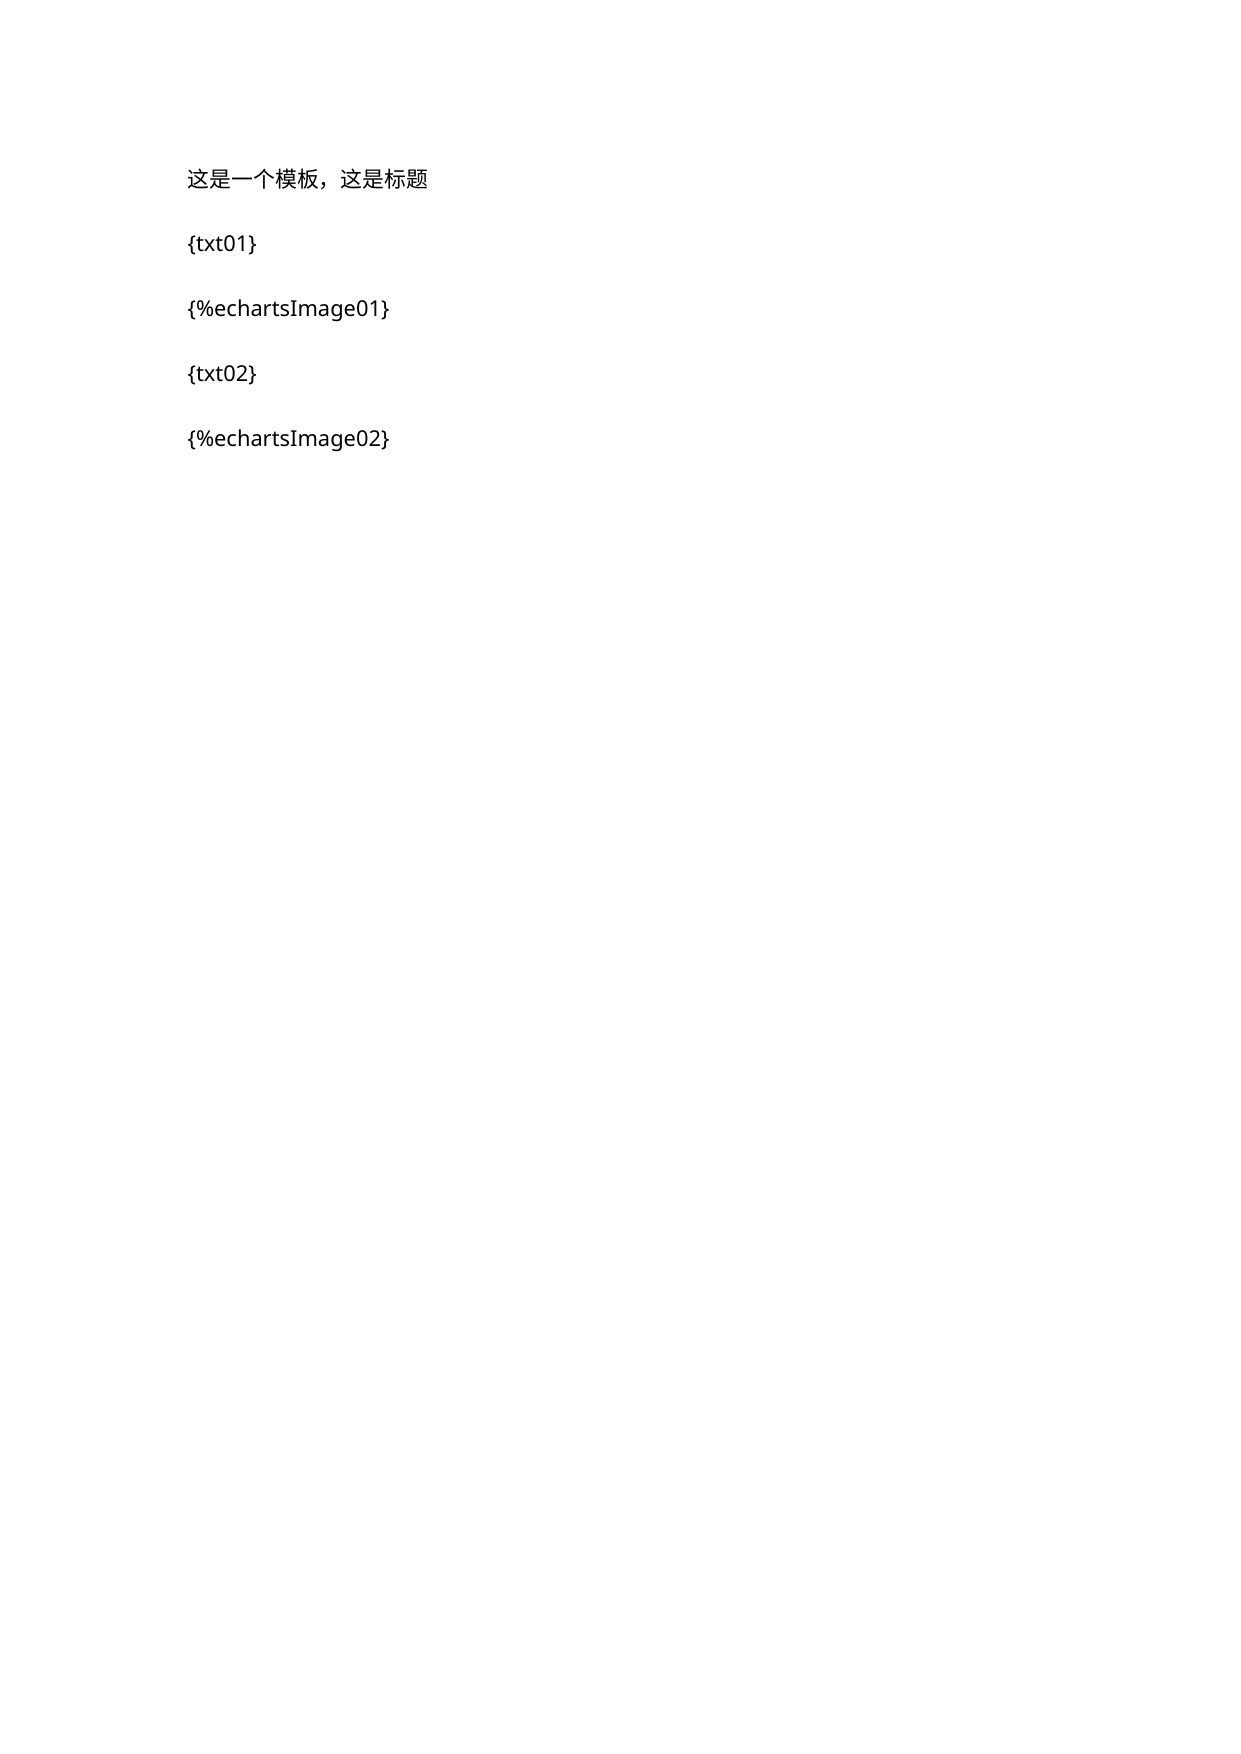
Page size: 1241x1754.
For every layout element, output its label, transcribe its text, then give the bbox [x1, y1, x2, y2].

text {%echartsImage02} [187, 422, 1053, 454]
text 这是一个模板，这是标题 [187, 162, 1053, 194]
text {%echartsImage01} [187, 292, 1053, 324]
text {txt02} [187, 357, 1053, 389]
text {txt01} [187, 227, 1053, 259]
